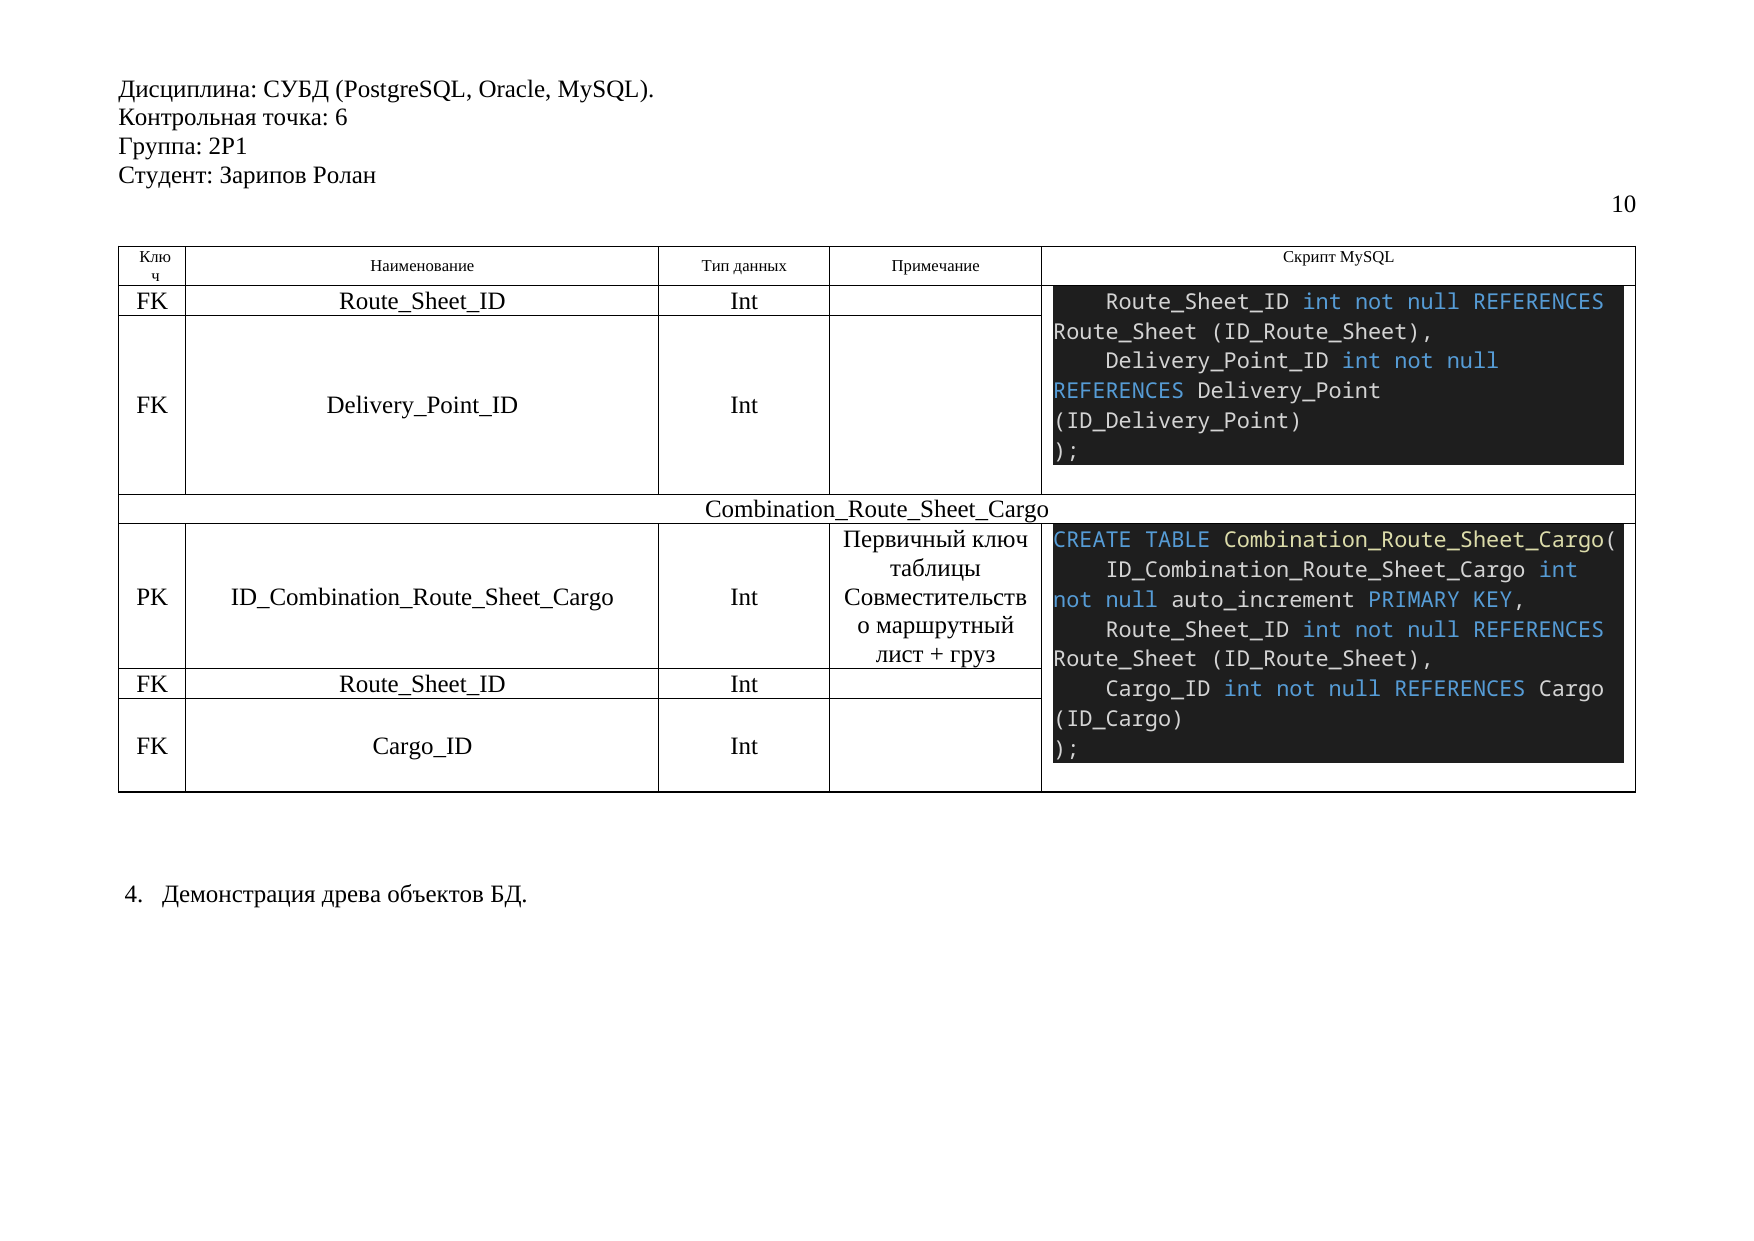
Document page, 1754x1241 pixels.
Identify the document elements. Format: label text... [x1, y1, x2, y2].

table_cell Int [659, 699, 829, 791]
table_cell ID_Combination_Route_Sheet_Cargo [186, 524, 658, 668]
list Демонстрация древа объектов БД. [124, 879, 1636, 907]
table_cell Int [659, 316, 829, 493]
table_header Примечание [830, 247, 1041, 285]
table_cell FK [119, 669, 185, 698]
table_header Наименование [186, 247, 658, 285]
table_cell Первичный ключ таблицы Совместительство маршрутный лист + груз [830, 524, 1041, 668]
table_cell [1042, 286, 1635, 493]
table_cell [830, 286, 1041, 315]
table_cell Delivery_Point_ID [186, 316, 658, 493]
table_cell Route_Sheet_ID [186, 286, 658, 315]
table_header Ключ [119, 247, 185, 285]
table_cell [830, 316, 1041, 493]
table_header Скрипт MySQL [1042, 247, 1635, 285]
table_cell FK [119, 286, 185, 315]
table_cell Combination_Route_Sheet_Cargo [119, 495, 1635, 523]
table_cell Int [659, 524, 829, 668]
table_cell Int [659, 669, 829, 698]
table_cell CREATE TABLE Combination_Route_Sheet_Cargo( ID_Combination_Route_Sheet_Cargo int not null auto_increment PRIMARY KEY, Route_Sheet_ID int not null REFERENCES Route_Sheet (ID_Route_Sheet), Cargo_ID int not null REFERENCES Cargo (ID_Cargo) ); [1042, 524, 1635, 791]
table_header Тип данных [659, 247, 829, 285]
table_cell [830, 669, 1041, 698]
table_cell FK [119, 699, 185, 791]
table_cell PK [119, 524, 185, 668]
table_cell Int [659, 286, 829, 315]
table_cell FK [119, 316, 185, 493]
table_cell Route_Sheet_ID [186, 669, 658, 698]
table_cell Cargo_ID [186, 699, 658, 791]
table_cell [830, 699, 1041, 791]
